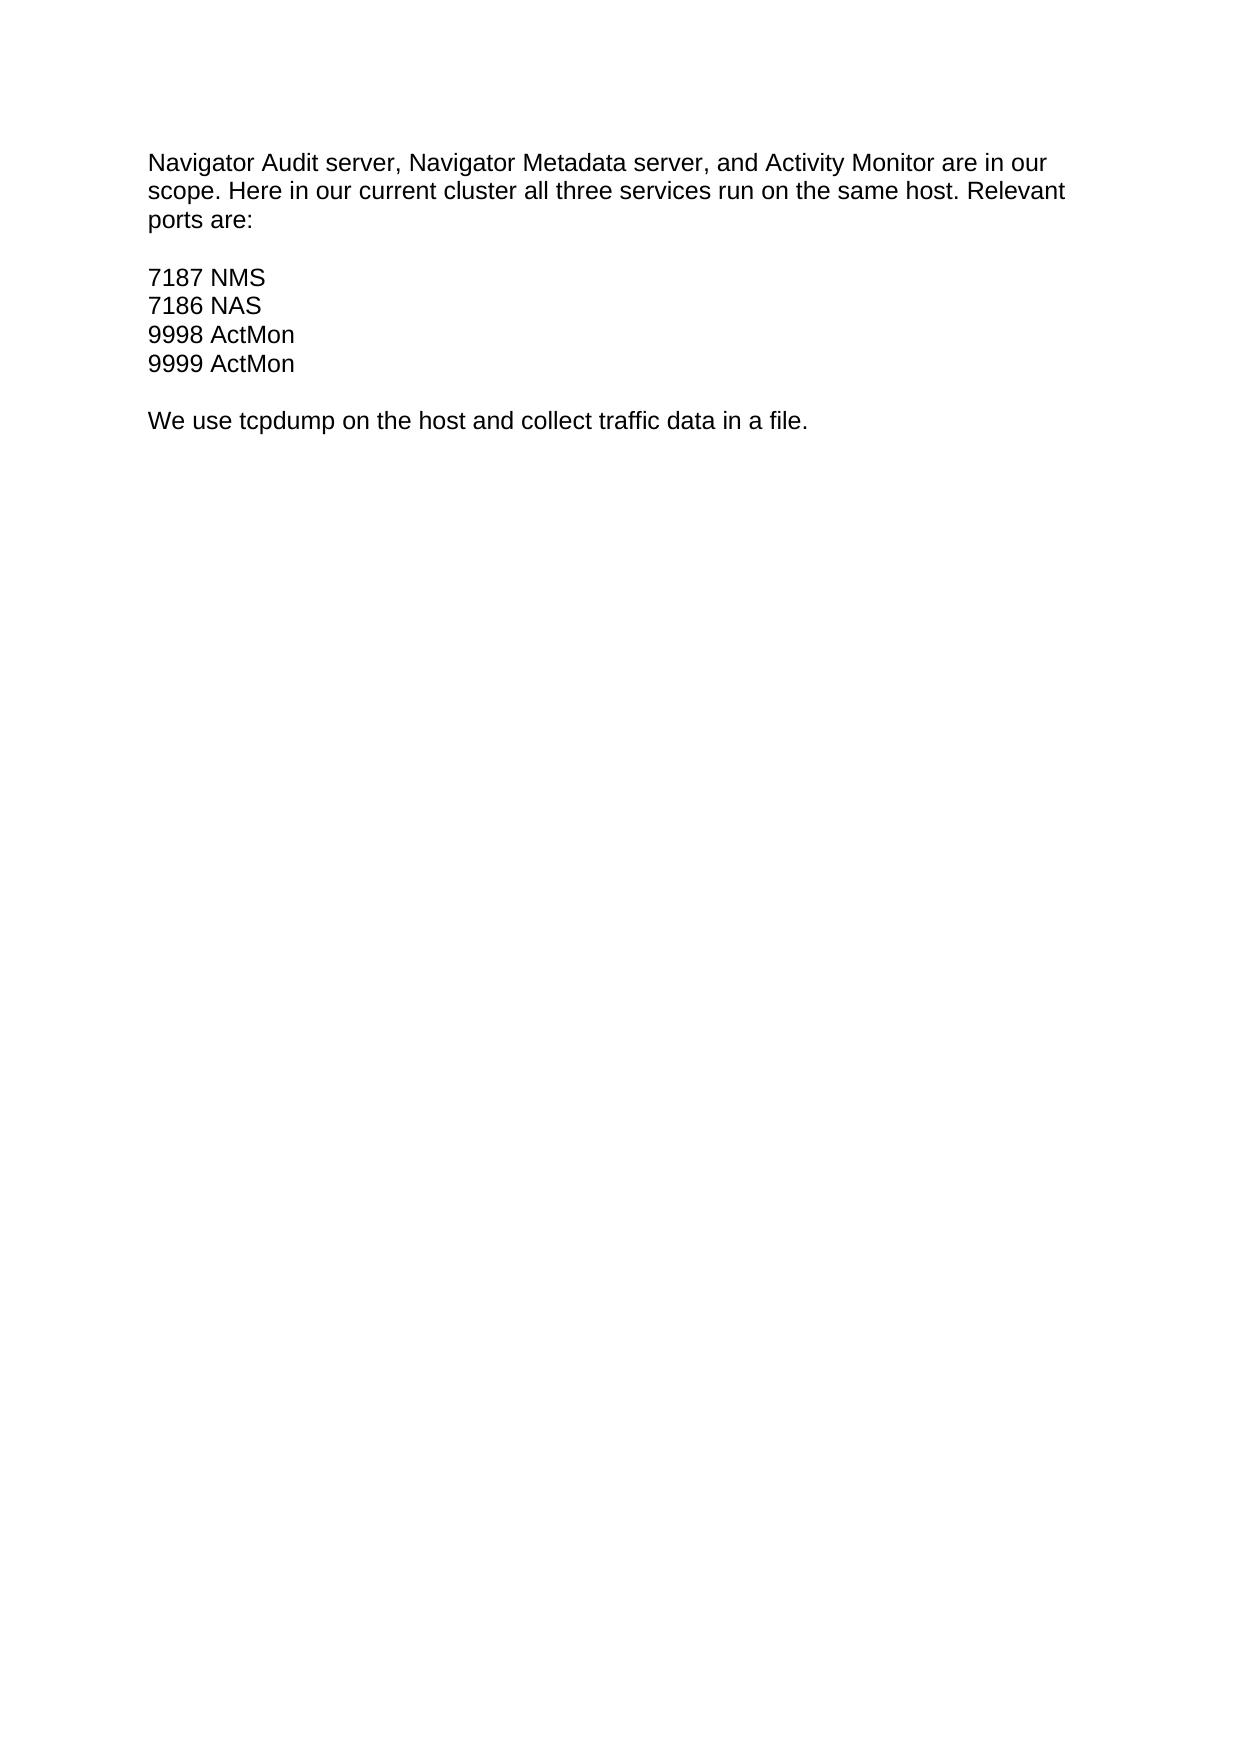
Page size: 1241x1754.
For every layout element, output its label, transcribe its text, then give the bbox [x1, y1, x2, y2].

text We use tcpdump on the host and collect traffic data in a file. [148, 406, 1093, 435]
text 9999 ActMon [148, 349, 1093, 378]
text 9998 ActMon [148, 320, 1093, 349]
text Navigator Audit server, Navigator Metadata server, and Activity Monitor are in our scope. Here in our current cluster all three services run on the same host. Relevant ports are: [148, 148, 1093, 234]
text 7186 NAS [148, 291, 1093, 320]
text 7187 NMS [148, 263, 1093, 291]
